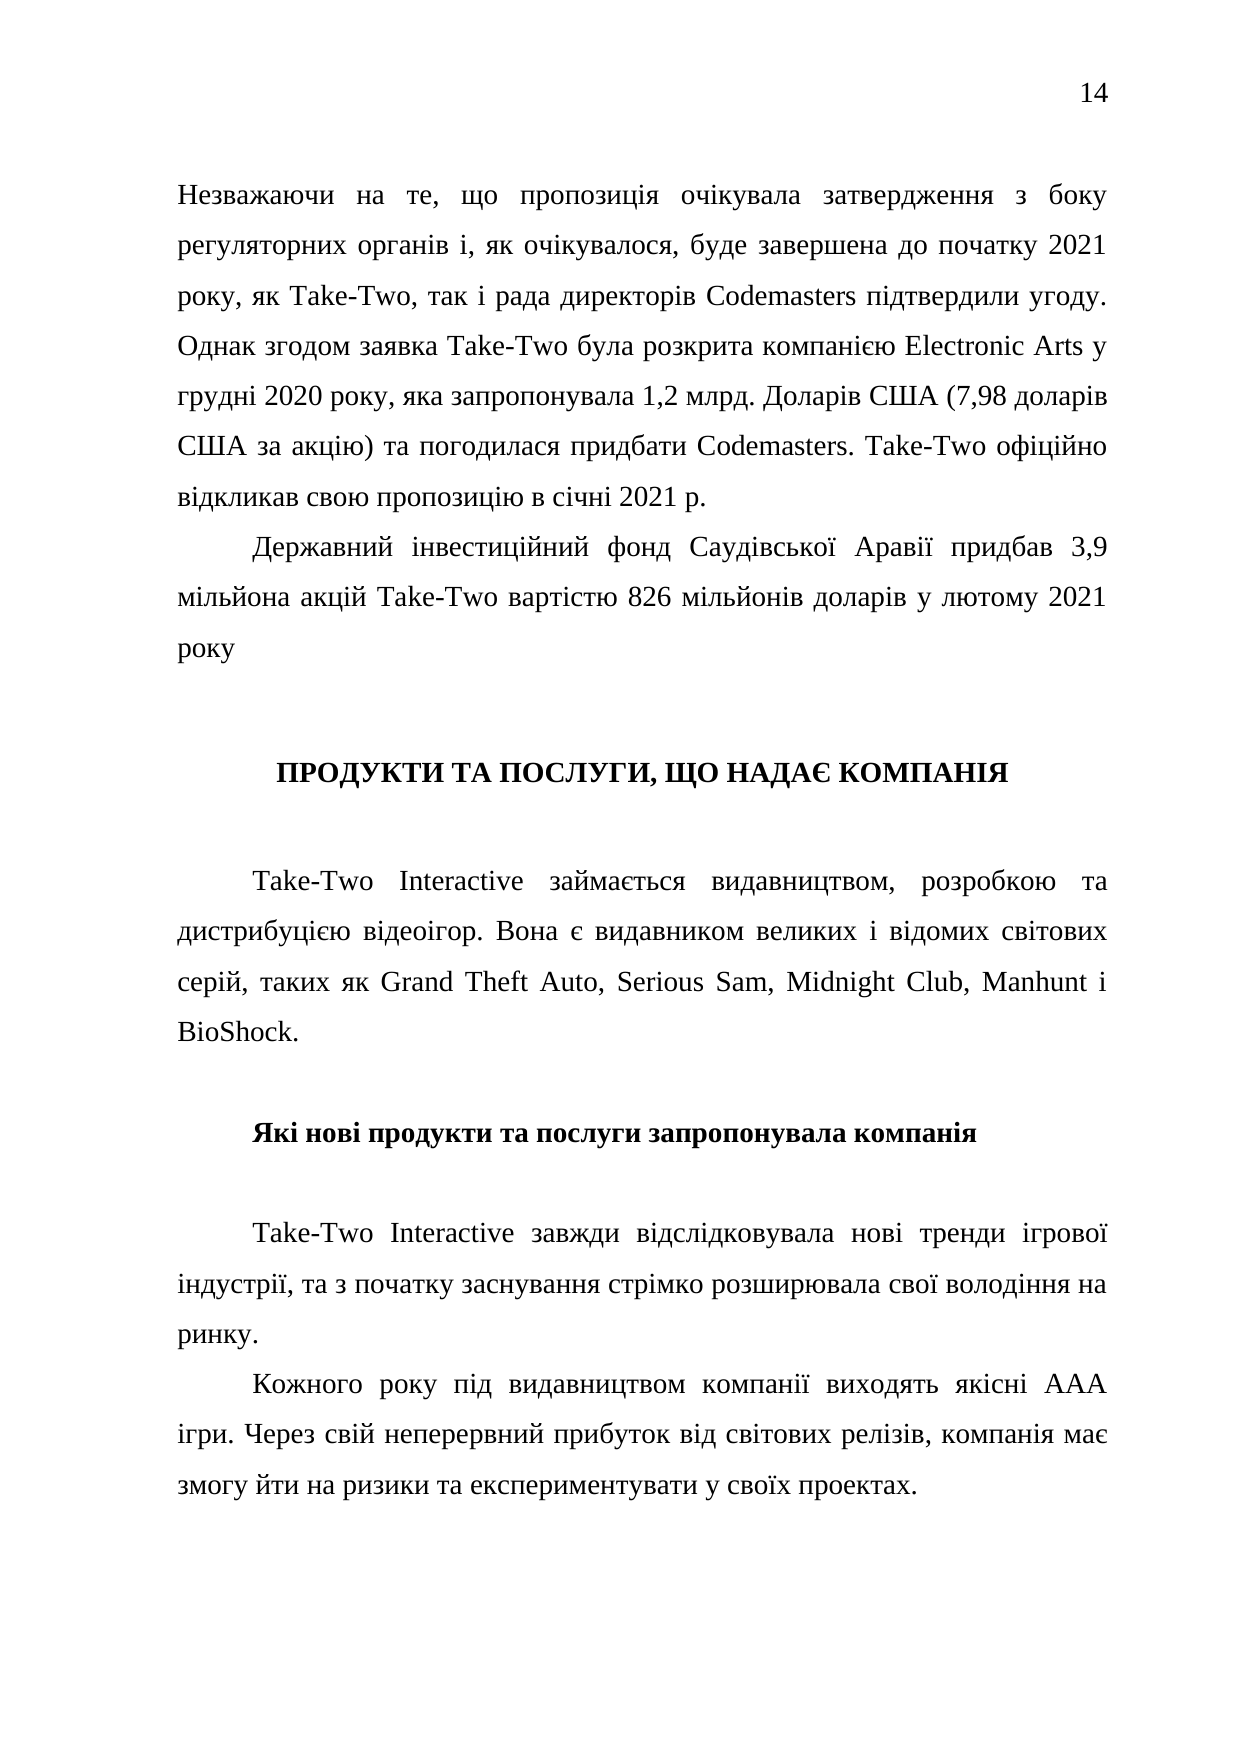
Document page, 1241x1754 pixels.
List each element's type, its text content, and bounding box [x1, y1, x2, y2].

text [177, 177, 1108, 512]
text Кожного року під видавництвом компанії виходять якісні ААА ігри. Через свій неперервний прибуток від світових релізів, компанія має змогу йти на ризики та експериментувати у своїх проектах. [177, 1366, 1108, 1501]
text Державний інвестиційний фонд Саудівської Аравії придбав 3,9 мільйона акцій Take-Two вартістю 826 мільйонів доларів у лютому 2021 року [177, 529, 1108, 663]
text Які нові продукти та послуги запропонувала компанія [177, 1115, 1108, 1148]
text Take-Two Interactive завжди відслідковувала нові тренди ігрової індустрії, та з початку заснування стрімко розширювала свої володіння на ринку. [177, 1215, 1108, 1349]
text Take-Two Interactive займається видавництвом, розробкою та дистрибуцією відеоігор. Вона є видавником великих і відомих світових серій, таких як Grand Theft Auto, Serious Sam, Midnight Club, Manhunt і BioShock. [177, 863, 1108, 1048]
text ПРОДУКТИ ТА ПОСЛУГИ, ЩО НАДАЄ КОМПАНІЯ [177, 755, 1108, 789]
